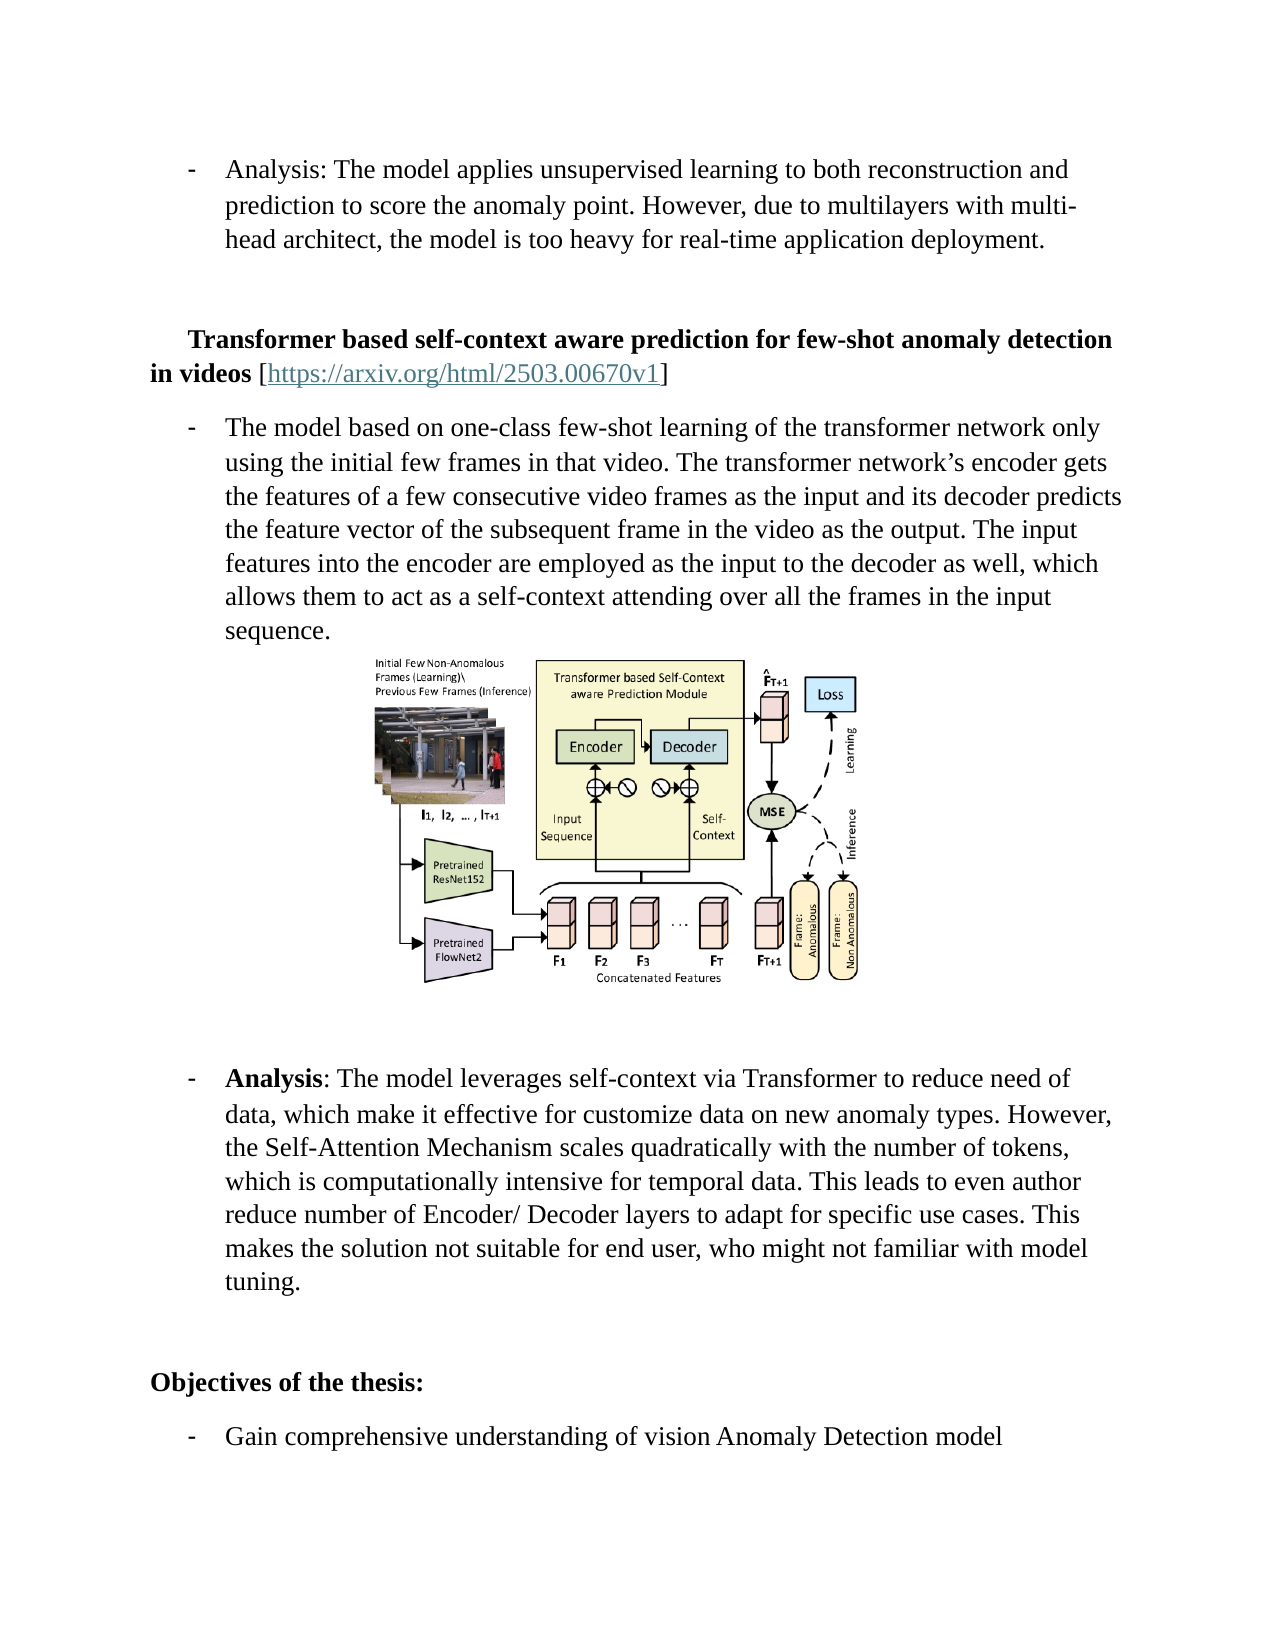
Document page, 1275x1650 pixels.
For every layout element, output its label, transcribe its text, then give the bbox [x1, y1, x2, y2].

list The model based on one-class few-shot learning of the transformer network only using the initial few frames in that video. The transformer network’s encoder gets the features of a few consecutive video frames as the input and its decoder predicts the feature vector of the subsequent frame in the video as the output. The input features into the encoder are employed as the input to the decoder as well, which allows them to act as a self-context attending over all the frames in the input sequence. [187, 407, 1125, 645]
text Transformer based self-context aware prediction for few-shot anomaly detection in videos [https://arxiv.org/html/2503.00670v1] [150, 323, 1125, 388]
text Objectives of the thesis: [150, 1366, 1125, 1397]
list Gain comprehensive understanding of vision Anomaly Detection model [187, 1416, 1125, 1453]
list Analysis: The model leverages self-context via Transformer to reduce need of data, which make it effective for customize data on new anomaly types. However, the Self-Attention Mechanism scales quadratically with the number of tokens, which is computationally intensive for temporal data. This leads to even author reduce number of Encoder/ Decoder layers to adapt for specific use cases. This makes the solution not suitable for end user, who might not familiar with model tuning. [187, 1058, 1125, 1297]
picture [371, 654, 861, 987]
list Analysis: The model applies unsupervised learning to both reconstruction and prediction to score the anomaly point. However, due to multilayers with multi-head architect, the model is too heavy for real-time application deployment. [187, 150, 1125, 254]
